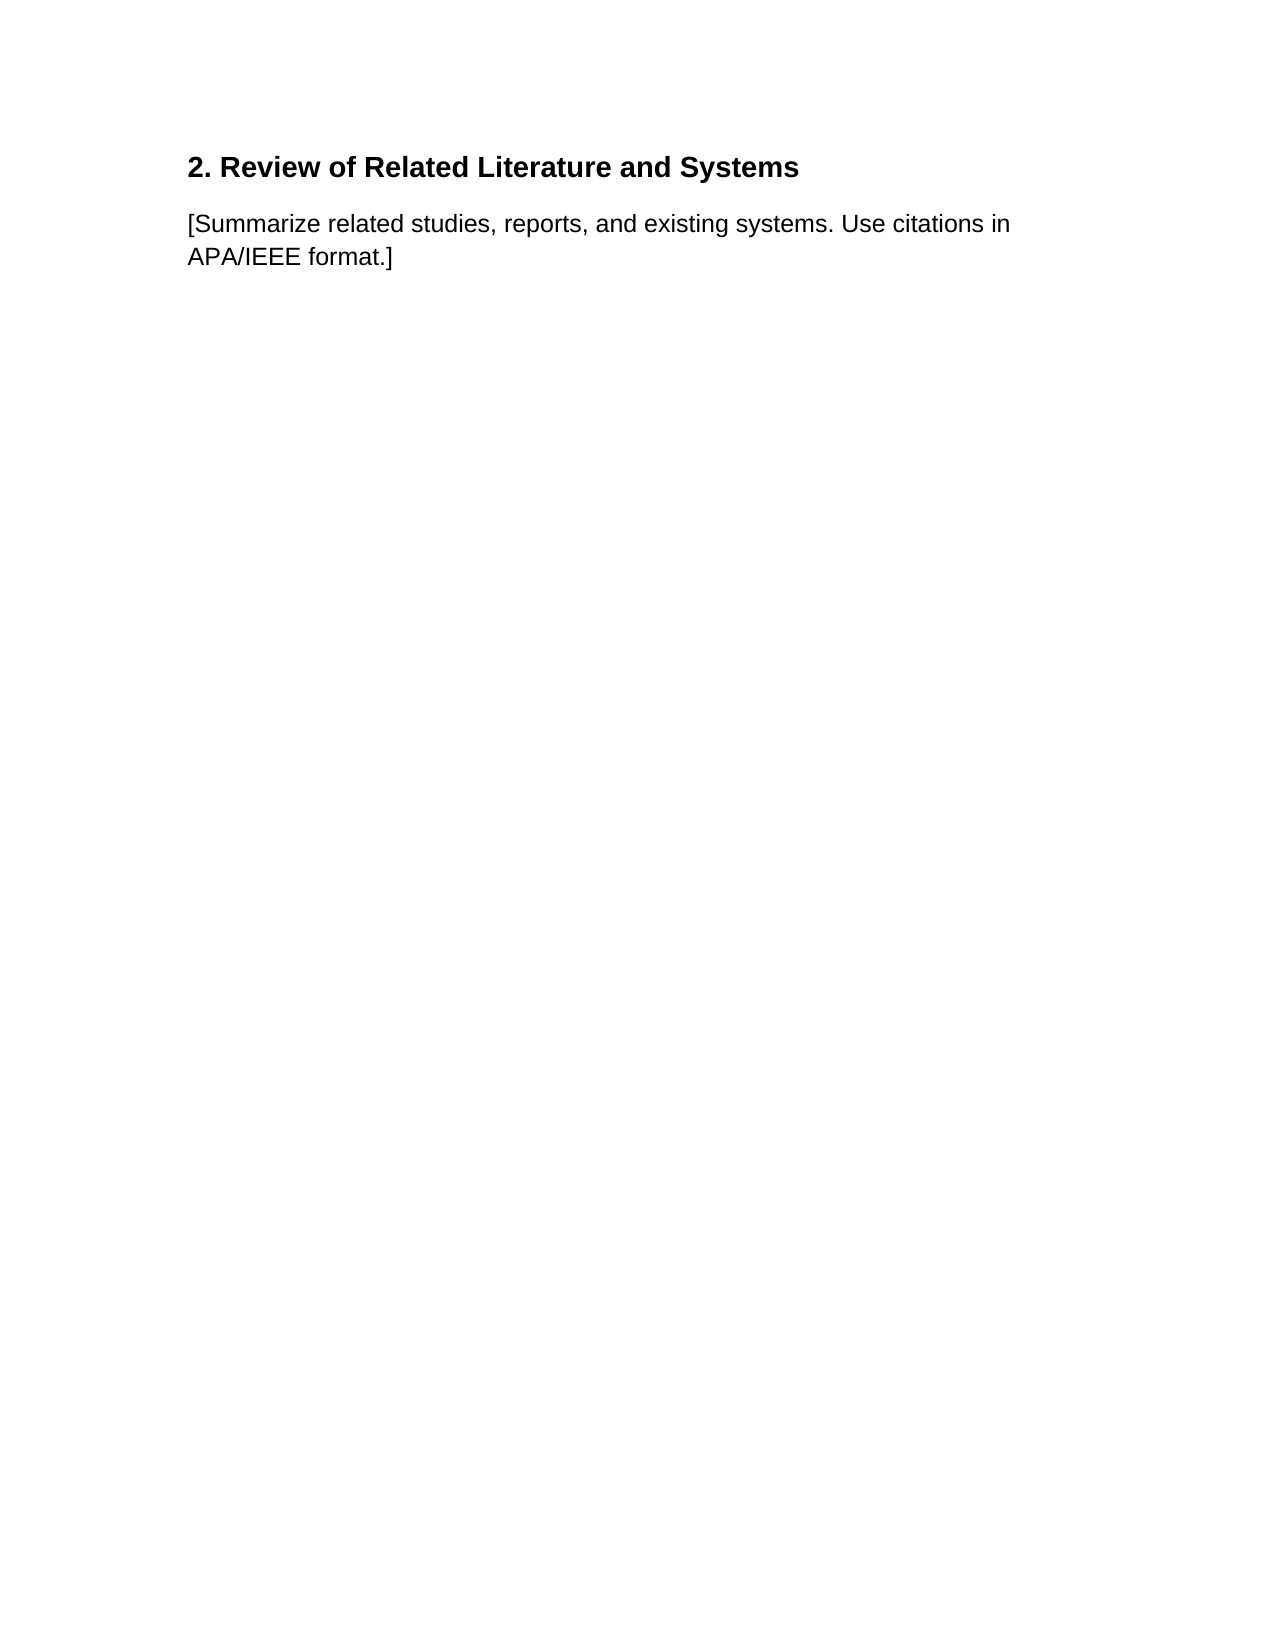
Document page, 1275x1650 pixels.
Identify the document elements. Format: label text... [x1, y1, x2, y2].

text [Summarize related studies, reports, and existing systems. Use citations in APA/IEEE format.] [187, 209, 1087, 271]
text 2. Review of Related Literature and Systems [187, 150, 1087, 183]
